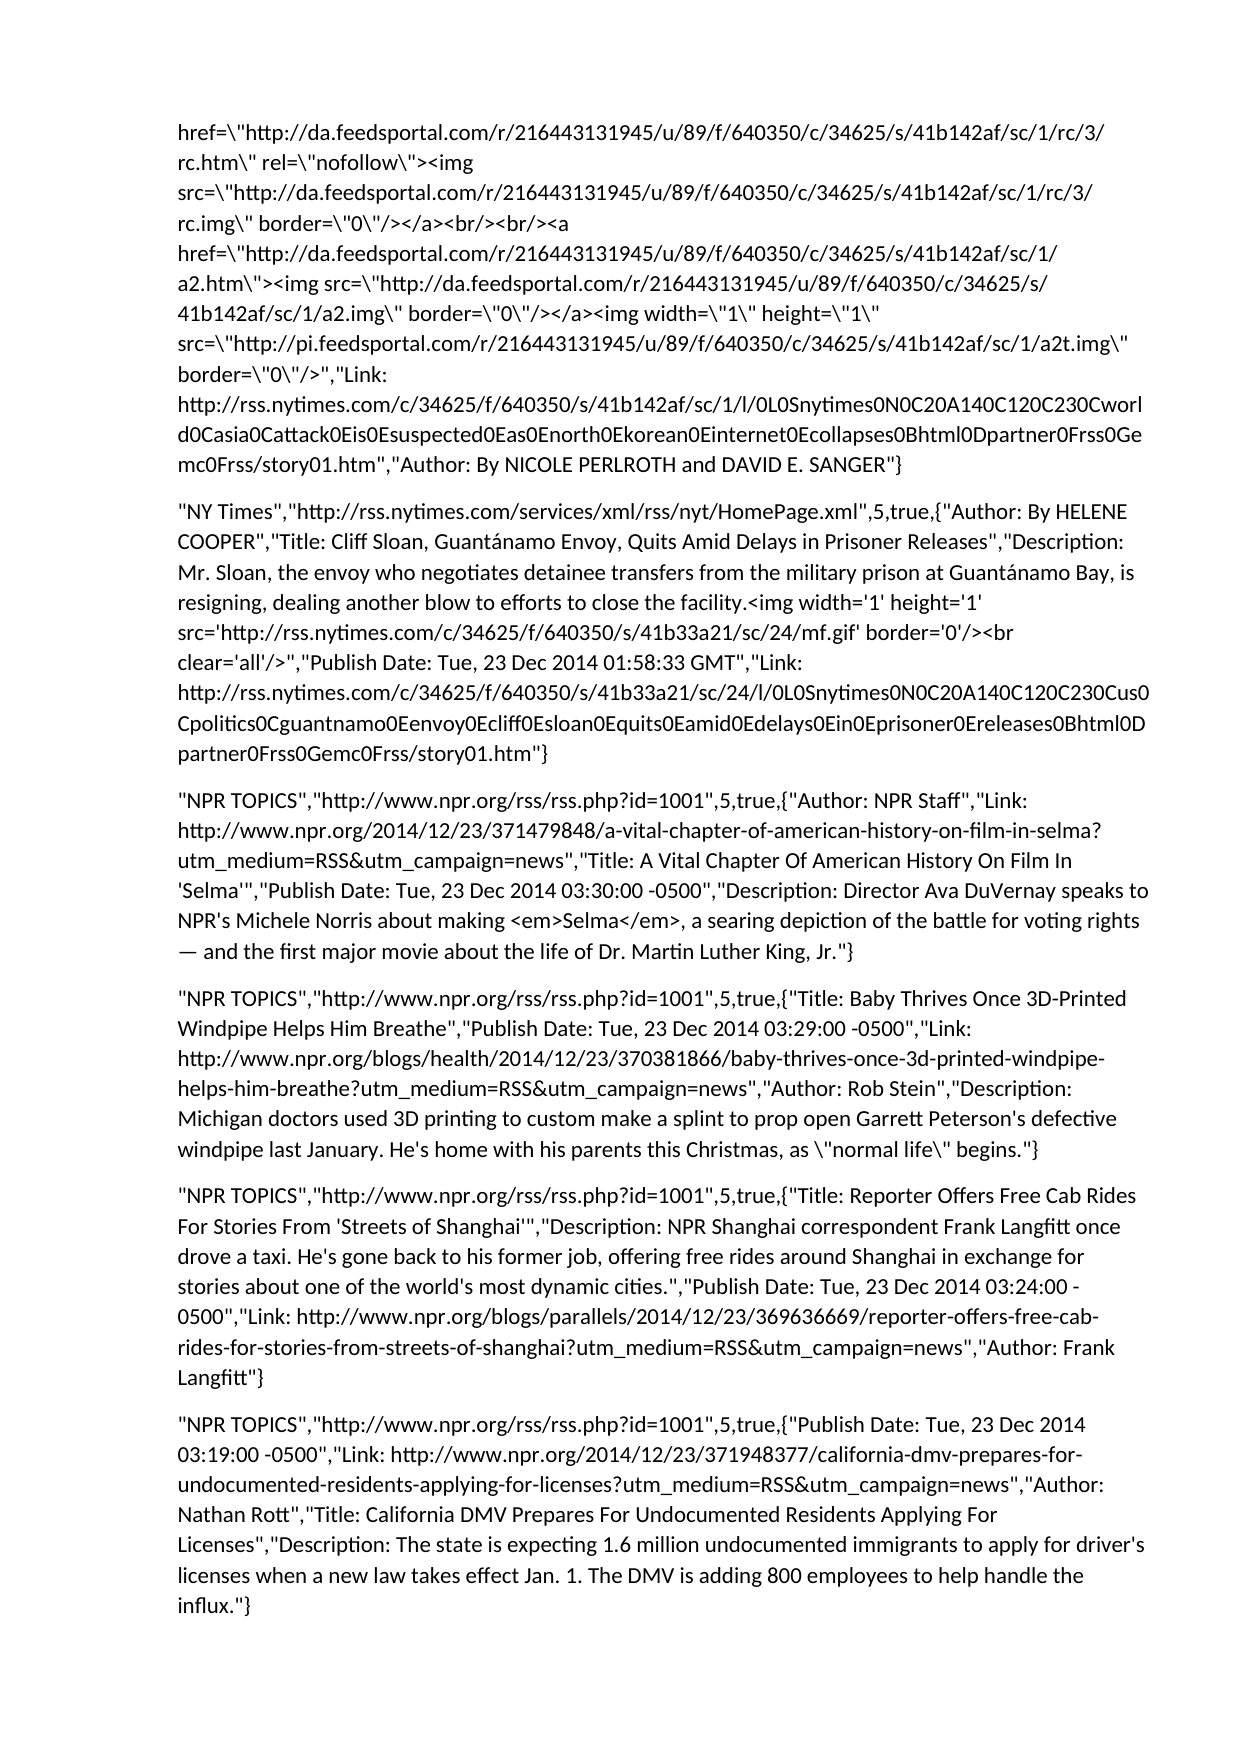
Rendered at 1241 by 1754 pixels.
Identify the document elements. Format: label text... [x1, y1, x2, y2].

text "NPR TOPICS","http://www.npr.org/rss/rss.php?id=1001",5,true,{"Title: Reporter Offers Free Cab Rides For Stories From 'Streets of Shanghai'","Description: NPR Shanghai correspondent Frank Langfitt once drove a taxi. He's gone back to his former job, offering free rides around Shanghai in exchange for stories about one of the world's most dynamic cities.","Publish Date: Tue, 23 Dec 2014 03:24:00 -0500","Link: http://www.npr.org/blogs/parallels/2014/12/23/369636669/reporter-offers-free-cab-rides-for-stories-from-streets-of-shanghai?utm_medium=RSS&utm_campaign=news","Author: Frank Langfitt"} [177, 1182, 1152, 1391]
text "NPR TOPICS","http://www.npr.org/rss/rss.php?id=1001",5,true,{"Publish Date: Tue, 23 Dec 2014 03:19:00 -0500","Link: http://www.npr.org/2014/12/23/371948377/california-dmv-prepares-for-undocumented-residents-applying-for-licenses?utm_medium=RSS&utm_campaign=news","Author: Nathan Rott","Title: California DMV Prepares For Undocumented Residents Applying For Licenses","Description: The state is expecting 1.6 million undocumented immigrants to apply for driver's licenses when a new law takes effect Jan. 1. The DMV is adding 800 employees to help handle the influx."} [177, 1410, 1152, 1619]
text "NY Times","http://rss.nytimes.com/services/xml/rss/nyt/HomePage.xml",5,true,{"Author: By HELENE COOPER","Title: Cliff Sloan, Guantánamo Envoy, Quits Amid Delays in Prisoner Releases","Description: Mr. Sloan, the envoy who negotiates detainee transfers from the military prison at Guantánamo Bay, is resigning, dealing another blow to efforts to close the facility.<img width='1' height='1' src='http://rss.nytimes.com/c/34625/f/640350/s/41b33a21/sc/24/mf.gif' border='0'/><br clear='all'/>","Publish Date: Tue, 23 Dec 2014 01:58:33 GMT","Link: http://rss.nytimes.com/c/34625/f/640350/s/41b33a21/sc/24/l/0L0Snytimes0N0C20A140C120C230Cus0Cpolitics0Cguantnamo0Eenvoy0Ecliff0Esloan0Equits0Eamid0Edelays0Ein0Eprisoner0Ereleases0Bhtml0Dpartner0Frss0Gemc0Frss/story01.htm"} [177, 497, 1152, 767]
text "NPR TOPICS","http://www.npr.org/rss/rss.php?id=1001",5,true,{"Author: NPR Staff","Link: http://www.npr.org/2014/12/23/371479848/a-vital-chapter-of-american-history-on-film-in-selma?utm_medium=RSS&utm_campaign=news","Title: A Vital Chapter Of American History On Film In 'Selma'","Publish Date: Tue, 23 Dec 2014 03:30:00 -0500","Description: Director Ava DuVernay speaks to NPR's Michele Norris about making <em>Selma</em>, a searing depiction of the battle for voting rights — and the first major movie about the life of Dr. Martin Luther King, Jr."} [177, 786, 1152, 965]
text "NPR TOPICS","http://www.npr.org/rss/rss.php?id=1001",5,true,{"Title: Baby Thrives Once 3D-Printed Windpipe Helps Him Breathe","Publish Date: Tue, 23 Dec 2014 03:29:00 -0500","Link: http://www.npr.org/blogs/health/2014/12/23/370381866/baby-thrives-once-3d-printed-windpipe-helps-him-breathe?utm_medium=RSS&utm_campaign=news","Author: Rob Stein","Description: Michigan doctors used 3D printing to custom make a splint to prop open Garrett Peterson's defective windpipe last January. He's home with his parents this Christmas, as \"normal life\" begins."} [177, 984, 1152, 1163]
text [177, 118, 1152, 478]
